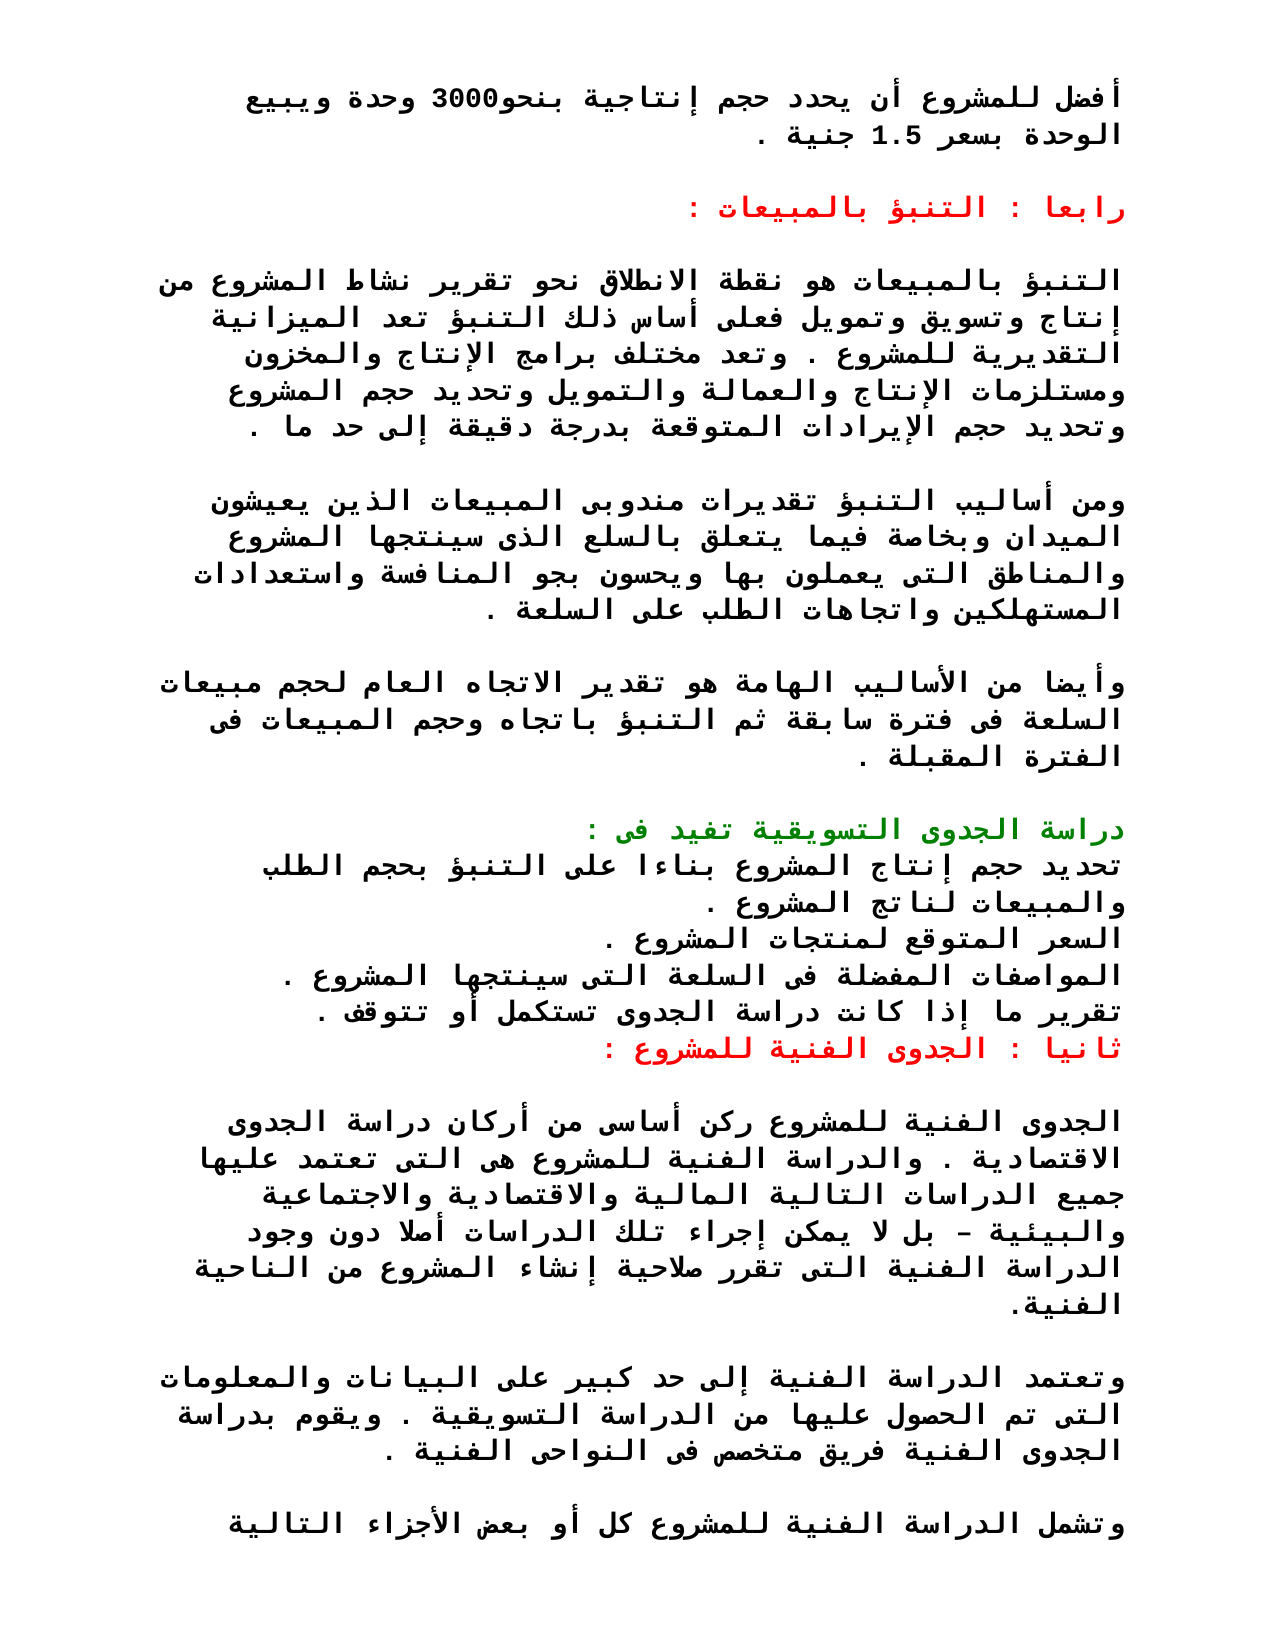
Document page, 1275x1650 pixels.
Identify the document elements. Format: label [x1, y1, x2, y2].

text [150, 84, 1125, 1542]
